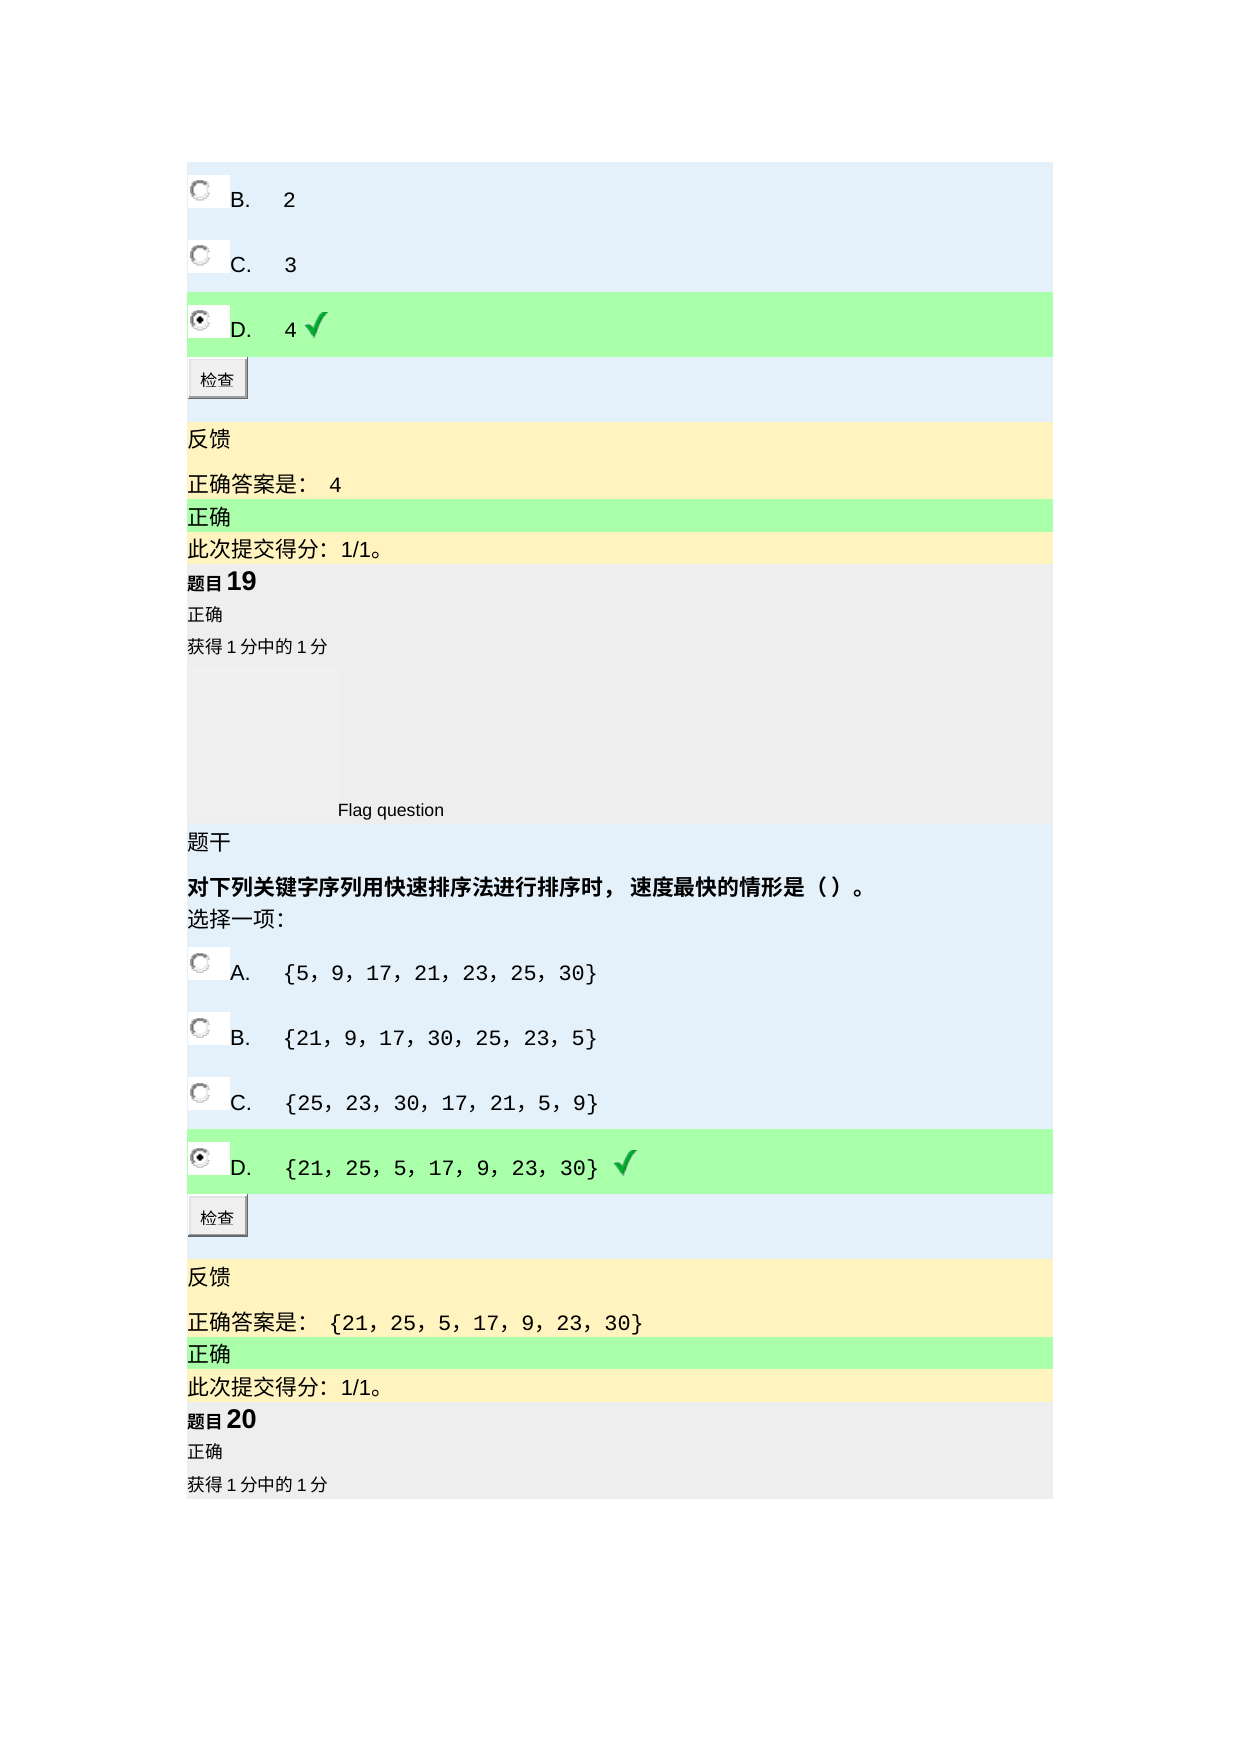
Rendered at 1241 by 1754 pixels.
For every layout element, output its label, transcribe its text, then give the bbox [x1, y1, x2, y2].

text C. {25，23，30，17，21，5，9} [187, 1064, 1053, 1129]
subtitle 题目19 [187, 564, 1053, 597]
text 正确 [187, 1337, 1053, 1369]
text 对下列关键字序列用快速排序法进行排序时， 速度最快的情形是（ ）。 [187, 869, 1053, 902]
text C. 3 [187, 227, 1053, 292]
subtitle 题目20 [187, 1402, 1053, 1434]
text 正确 [187, 499, 1053, 532]
text Flag question [187, 662, 1053, 824]
subtitle 题干 [187, 824, 1053, 857]
text 获得1分中的1分 [187, 1467, 1053, 1499]
subtitle 反馈 [187, 1259, 1053, 1292]
text 正确 [187, 1434, 1053, 1467]
text B. {21，9，17，30，25，23，5} [187, 999, 1053, 1064]
text 选择一项： [187, 902, 1053, 934]
text B. 2 [187, 162, 1053, 227]
picture [303, 312, 329, 338]
text D. {21，25，5，17，9，23，30} [187, 1129, 1053, 1194]
subtitle 反馈 [187, 422, 1053, 454]
picture [612, 1150, 638, 1176]
text 获得1分中的1分 [187, 629, 1053, 662]
text 此次提交得分：1/1。 [187, 1369, 1053, 1402]
text D. 4 [187, 292, 1053, 357]
text 正确答案是： {21，25，5，17，9，23，30} [187, 1304, 1053, 1337]
text 正确答案是： 4 [187, 467, 1053, 499]
text 此次提交得分：1/1。 [187, 532, 1053, 564]
text A. {5，9，17，21，23，25，30} [187, 934, 1053, 999]
text 正确 [187, 597, 1053, 629]
